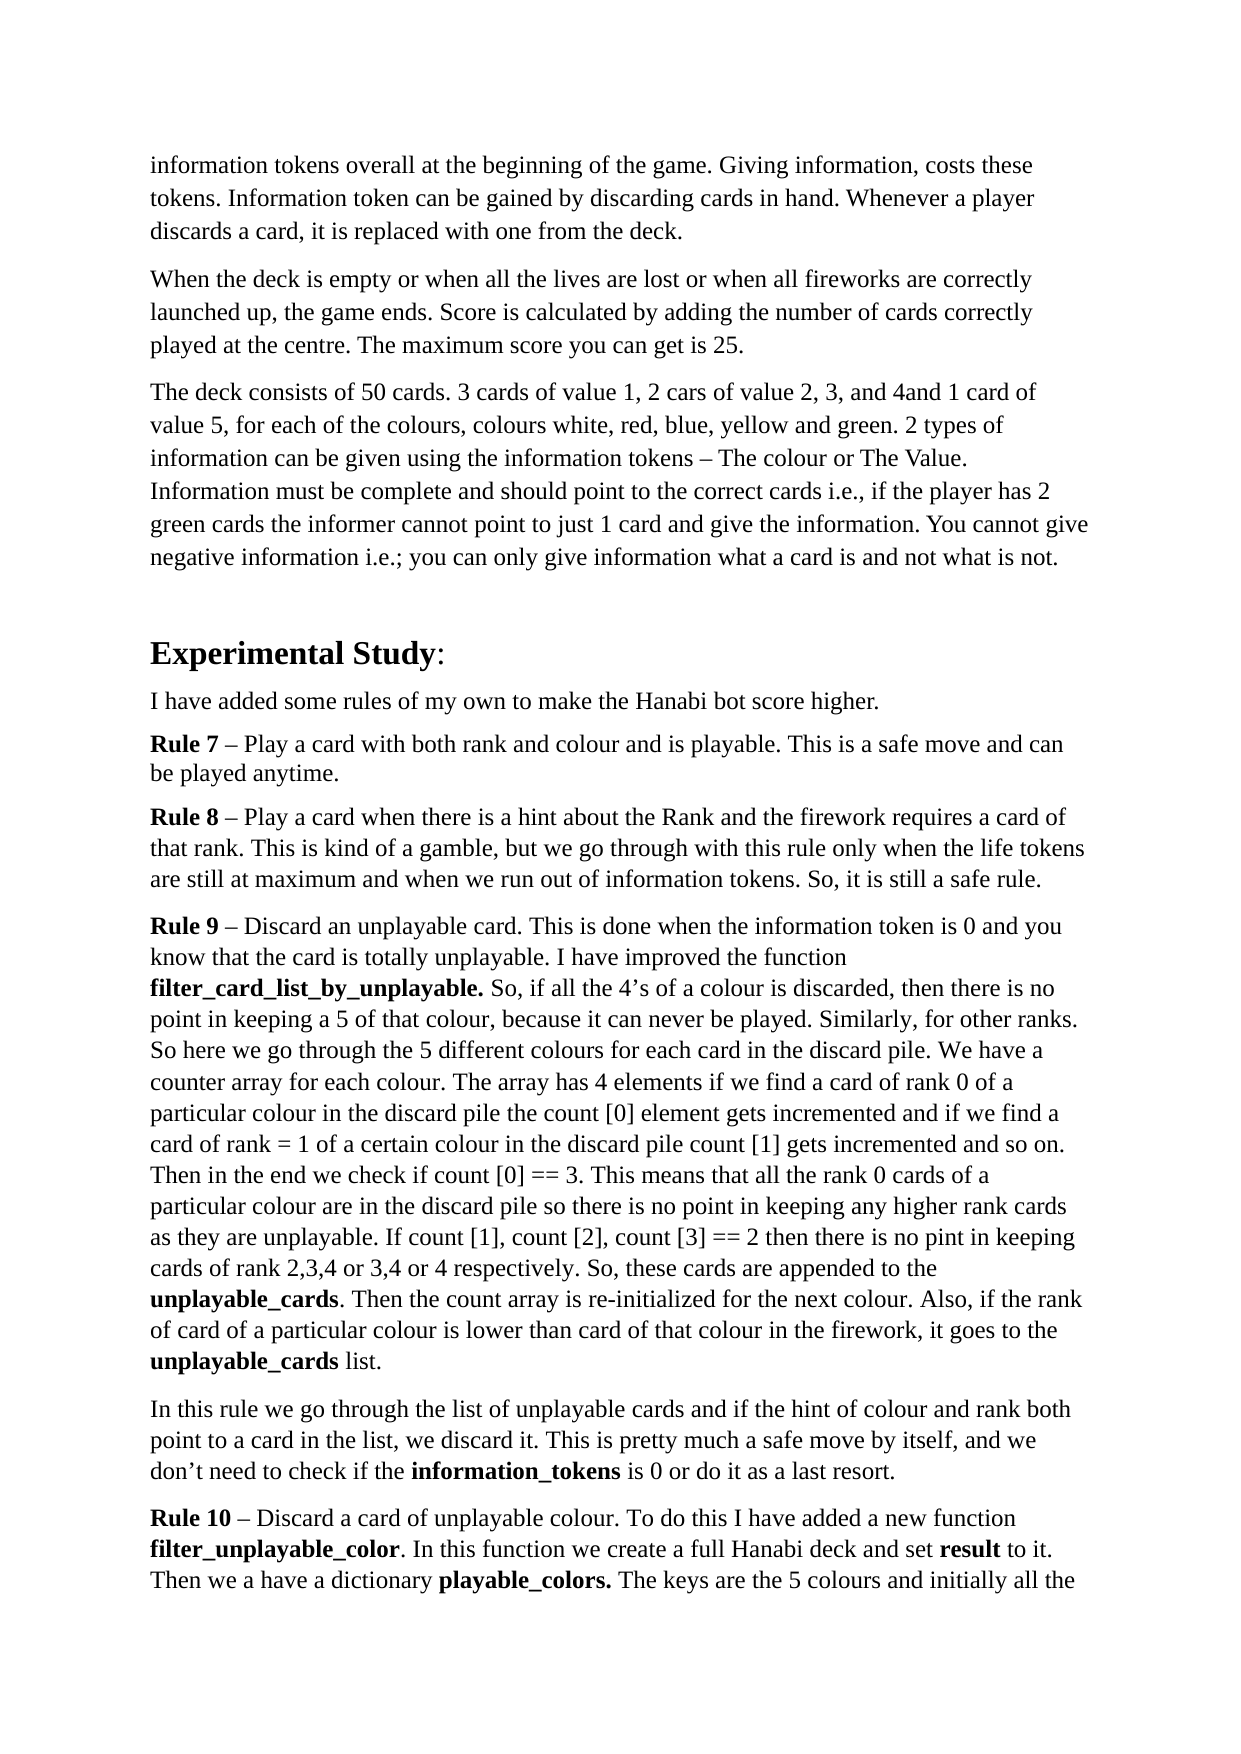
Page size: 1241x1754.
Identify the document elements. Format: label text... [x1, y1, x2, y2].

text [150, 1503, 1090, 1594]
text Rule 7 – Play a card with both rank and colour and is playable. This is a safe move and can be played anytime. [150, 729, 1090, 787]
text Rule 9 – Discard an unplayable card. This is done when the information token is 0 and you know that the card is totally unplayable. I have improved the function filter_card_list_by_unplayable. So, if all the 4’s of a colour is discarded, then there is no point in keeping a 5 of that colour, because it can never be played. Similarly, for other ranks. So here we go through the 5 different colours for each card in the discard pile. We have a counter array for each colour. The array has 4 elements if we find a card of rank 0 of a particular colour in the discard pile the count [0] element gets incremented and if we find a card of rank = 1 of a certain colour in the discard pile count [1] gets incremented and so on. Then in the end we check if count [0] == 3. This means that all the rank 0 cards of a particular colour are in the discard pile so there is no point in keeping any higher rank cards as they are unplayable. If count [1], count [2], count [3] == 2 then there is no pint in keeping cards of rank 2,3,4 or 3,4 or 4 respectively. So, these cards are appended to the unplayable_cards. Then the count array is re-initialized for the next colour. Also, if the rank of card of a particular colour is lower than card of that colour in the firework, it goes to the unplayable_cards list. [150, 911, 1090, 1375]
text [150, 150, 1090, 245]
text The deck consists of 50 cards. 3 cards of value 1, 2 cars of value 2, 3, and 4and 1 card of value 5, for each of the colours, colours white, red, blue, yellow and green. 2 types of information can be given using the information tokens – The colour or The Value. Information must be complete and should point to the correct cards i.e., if the player has 2 green cards the informer cannot point to just 1 card and give the information. You cannot give negative information i.e.; you can only give information what a card is and not what is not. [150, 377, 1090, 571]
text When the deck is empty or when all the lives are lost or when all fireworks are correctly launched up, the game ends. Score is calculated by adding the number of cards correctly played at the centre. The maximum score you can get is 25. [150, 264, 1090, 358]
text I have added some rules of my own to make the Hanabi bot score higher. [150, 686, 1090, 715]
text In this rule we go through the list of unplayable cards and if the hint of colour and rank both point to a card in the list, we discard it. This is pretty much a safe move by itself, and we don’t need to check if the information_tokens is 0 or do it as a last resort. [150, 1394, 1090, 1484]
text Experimental Study: [150, 633, 1090, 672]
text Rule 8 – Play a card when there is a hint about the Rank and the firework requires a card of that rank. This is kind of a gamble, but we go through with this rule only when the life tokens are still at maximum and when we run out of information tokens. So, it is still a safe rule. [150, 802, 1090, 892]
